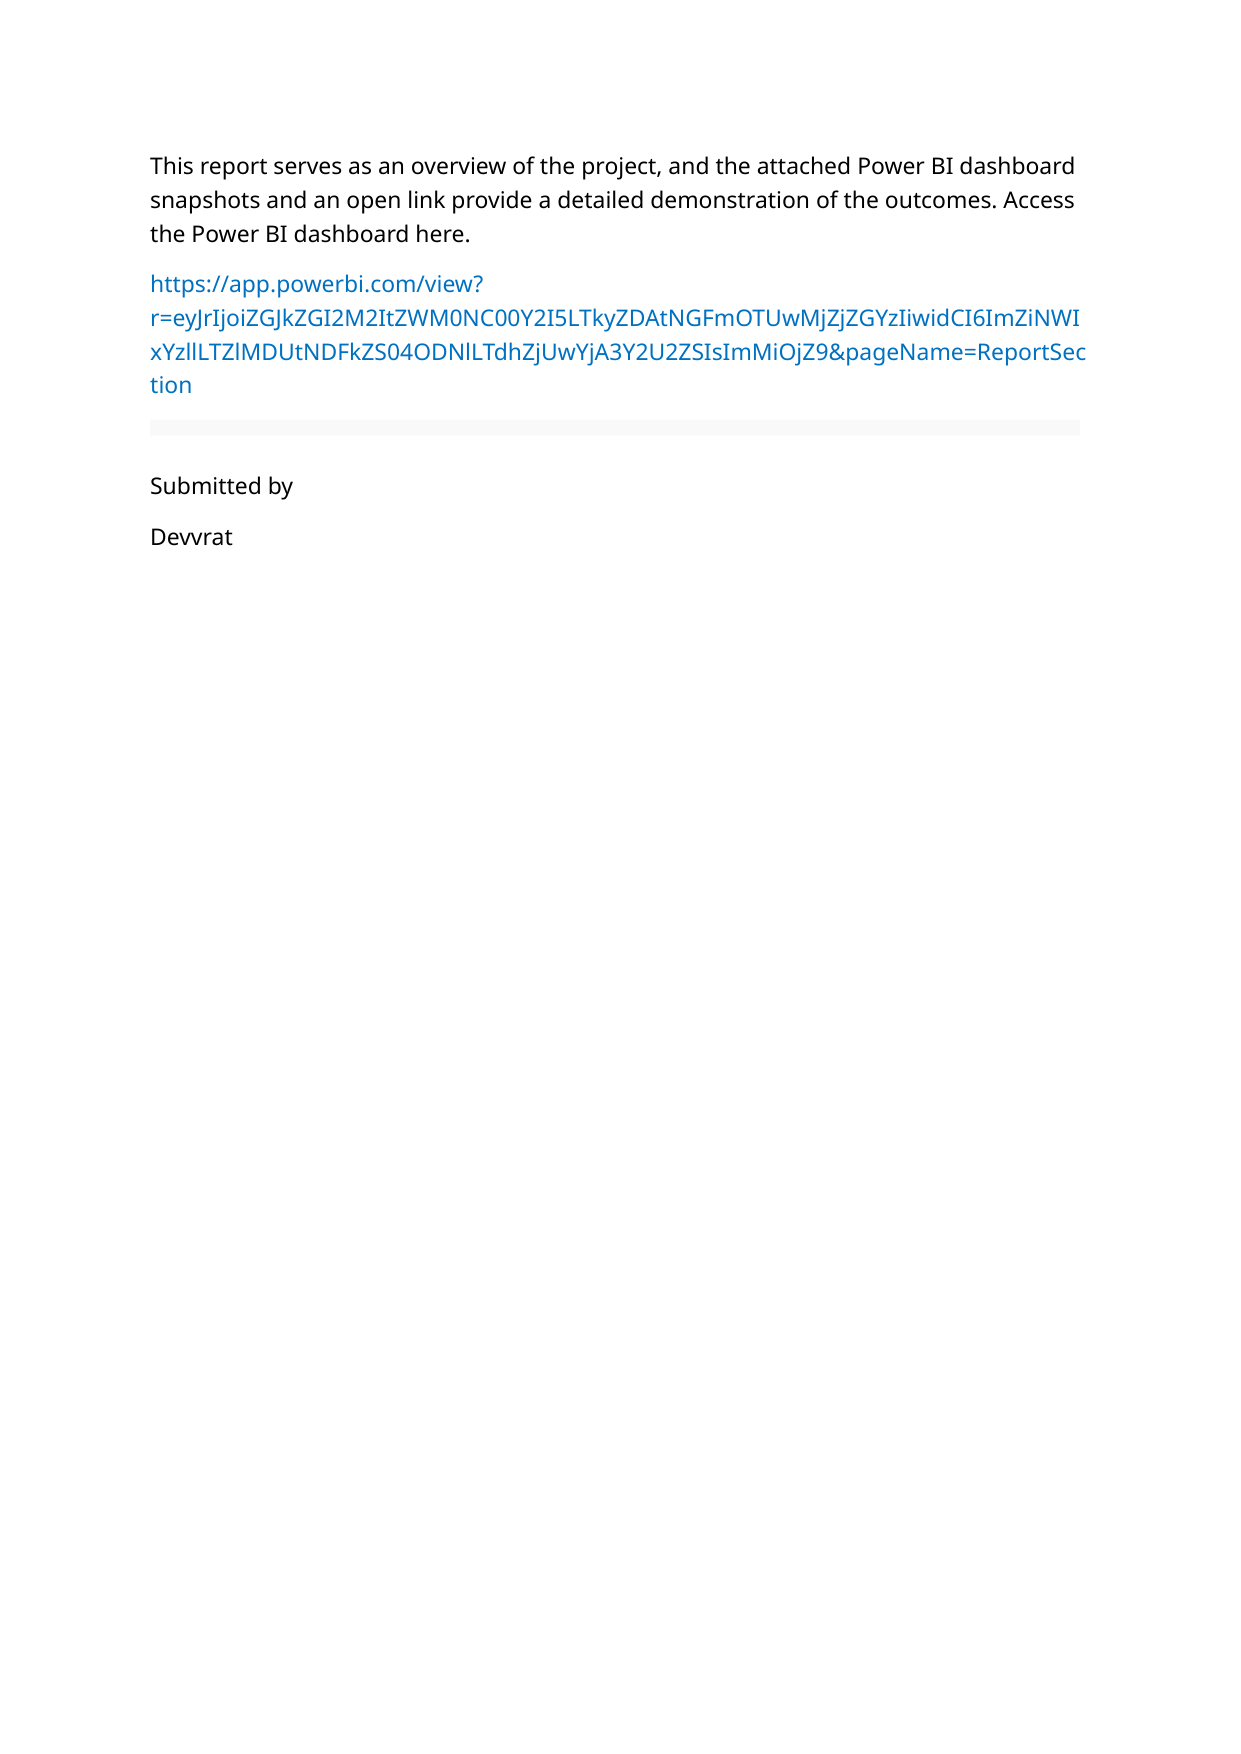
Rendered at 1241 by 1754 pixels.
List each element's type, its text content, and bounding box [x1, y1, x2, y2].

text Devvrat [150, 520, 1090, 552]
text https://app.powerbi.com/view?r=eyJrIjoiZGJkZGI2M2ItZWM0NC00Y2I5LTkyZDAtNGFmOTUwMjZjZGYzIiwidCI6ImZiNWIxYzllLTZlMDUtNDFkZS04ODNlLTdhZjUwYjA3Y2U2ZSIsImMiOjZ9&pageName=ReportSection [150, 268, 1090, 400]
text Submitted by [150, 470, 1090, 501]
text This report serves as an overview of the project, and the attached Power BI dashboard snapshots and an open link provide a detailed demonstration of the outcomes. Access the Power BI dashboard here. [150, 150, 1090, 249]
